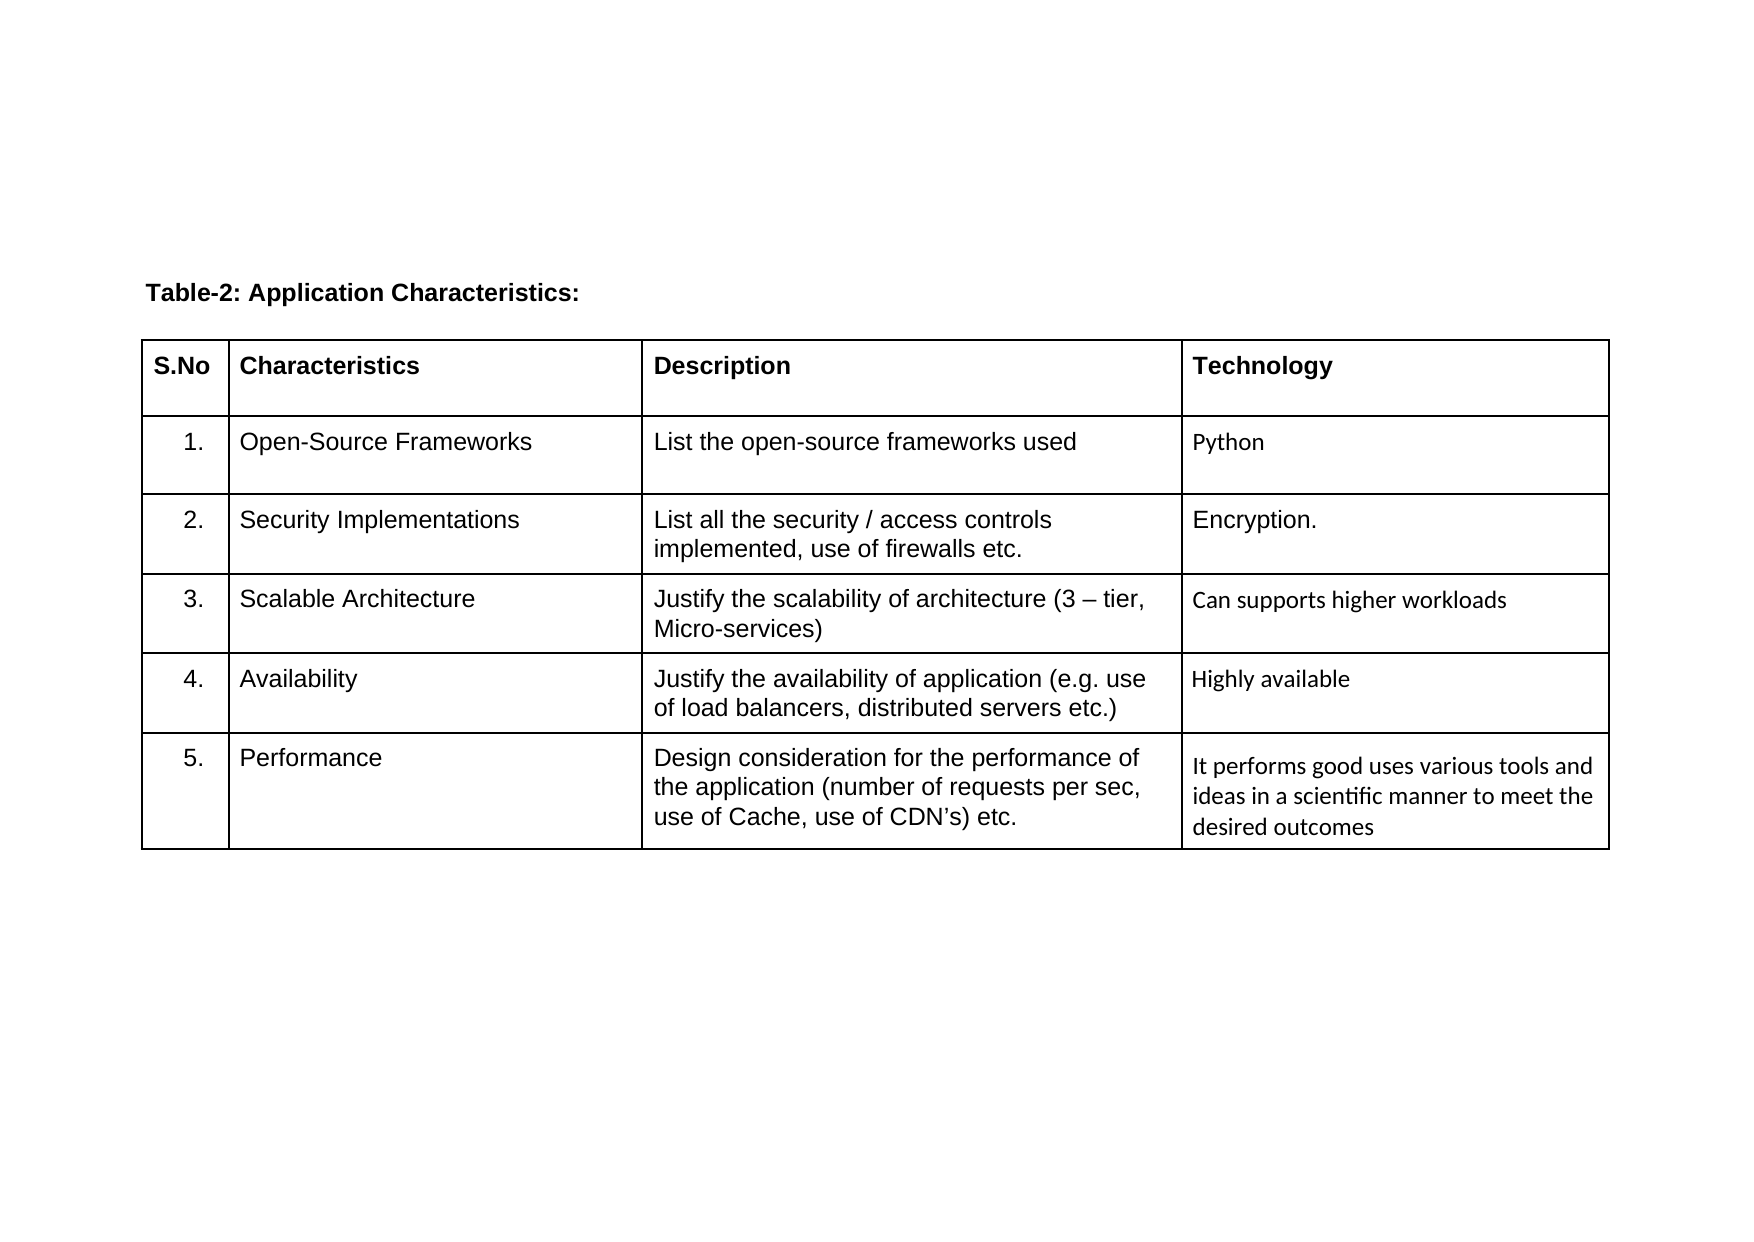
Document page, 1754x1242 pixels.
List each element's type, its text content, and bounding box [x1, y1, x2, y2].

table_cell Availability [230, 654, 641, 732]
table_cell It performs good uses various tools and ideas in a scientific manner to meet the desired outcomes [1183, 734, 1608, 848]
text Table-2: Application Characteristics: [145, 278, 1393, 306]
table_cell 3. [143, 575, 228, 652]
table_cell Open-Source Frameworks [230, 417, 641, 493]
table_cell List all the security / access controls implemented, use of firewalls etc. [643, 495, 1181, 572]
table_cell 4. [143, 654, 228, 732]
table_cell Encryption. [1183, 495, 1608, 572]
table_cell Python [1183, 417, 1608, 493]
table_header Technology [1183, 341, 1608, 415]
table_cell Justify the availability of application (e.g. use of load balancers, distributed servers etc.) [643, 654, 1181, 732]
table_cell Security Implementations [230, 495, 641, 572]
table_cell List the open-source frameworks used [643, 417, 1181, 493]
table_cell Highly available [1183, 654, 1608, 732]
table_cell 5. [143, 734, 228, 848]
table_cell Justify the scalability of architecture (3 – tier, Micro-services) [643, 575, 1181, 652]
table_cell Scalable Architecture [230, 575, 641, 652]
table_cell Can supports higher workloads [1183, 575, 1608, 652]
table_header S.No [143, 341, 228, 415]
table_header Description [643, 341, 1181, 415]
table_cell 2. [143, 495, 228, 572]
table_cell 1. [143, 417, 228, 493]
table_cell Performance [230, 734, 641, 848]
table_cell Design consideration for the performance of the application (number of requests per sec, use of Cache, use of CDN’s) etc. [643, 734, 1181, 848]
table_header Characteristics [230, 341, 641, 415]
